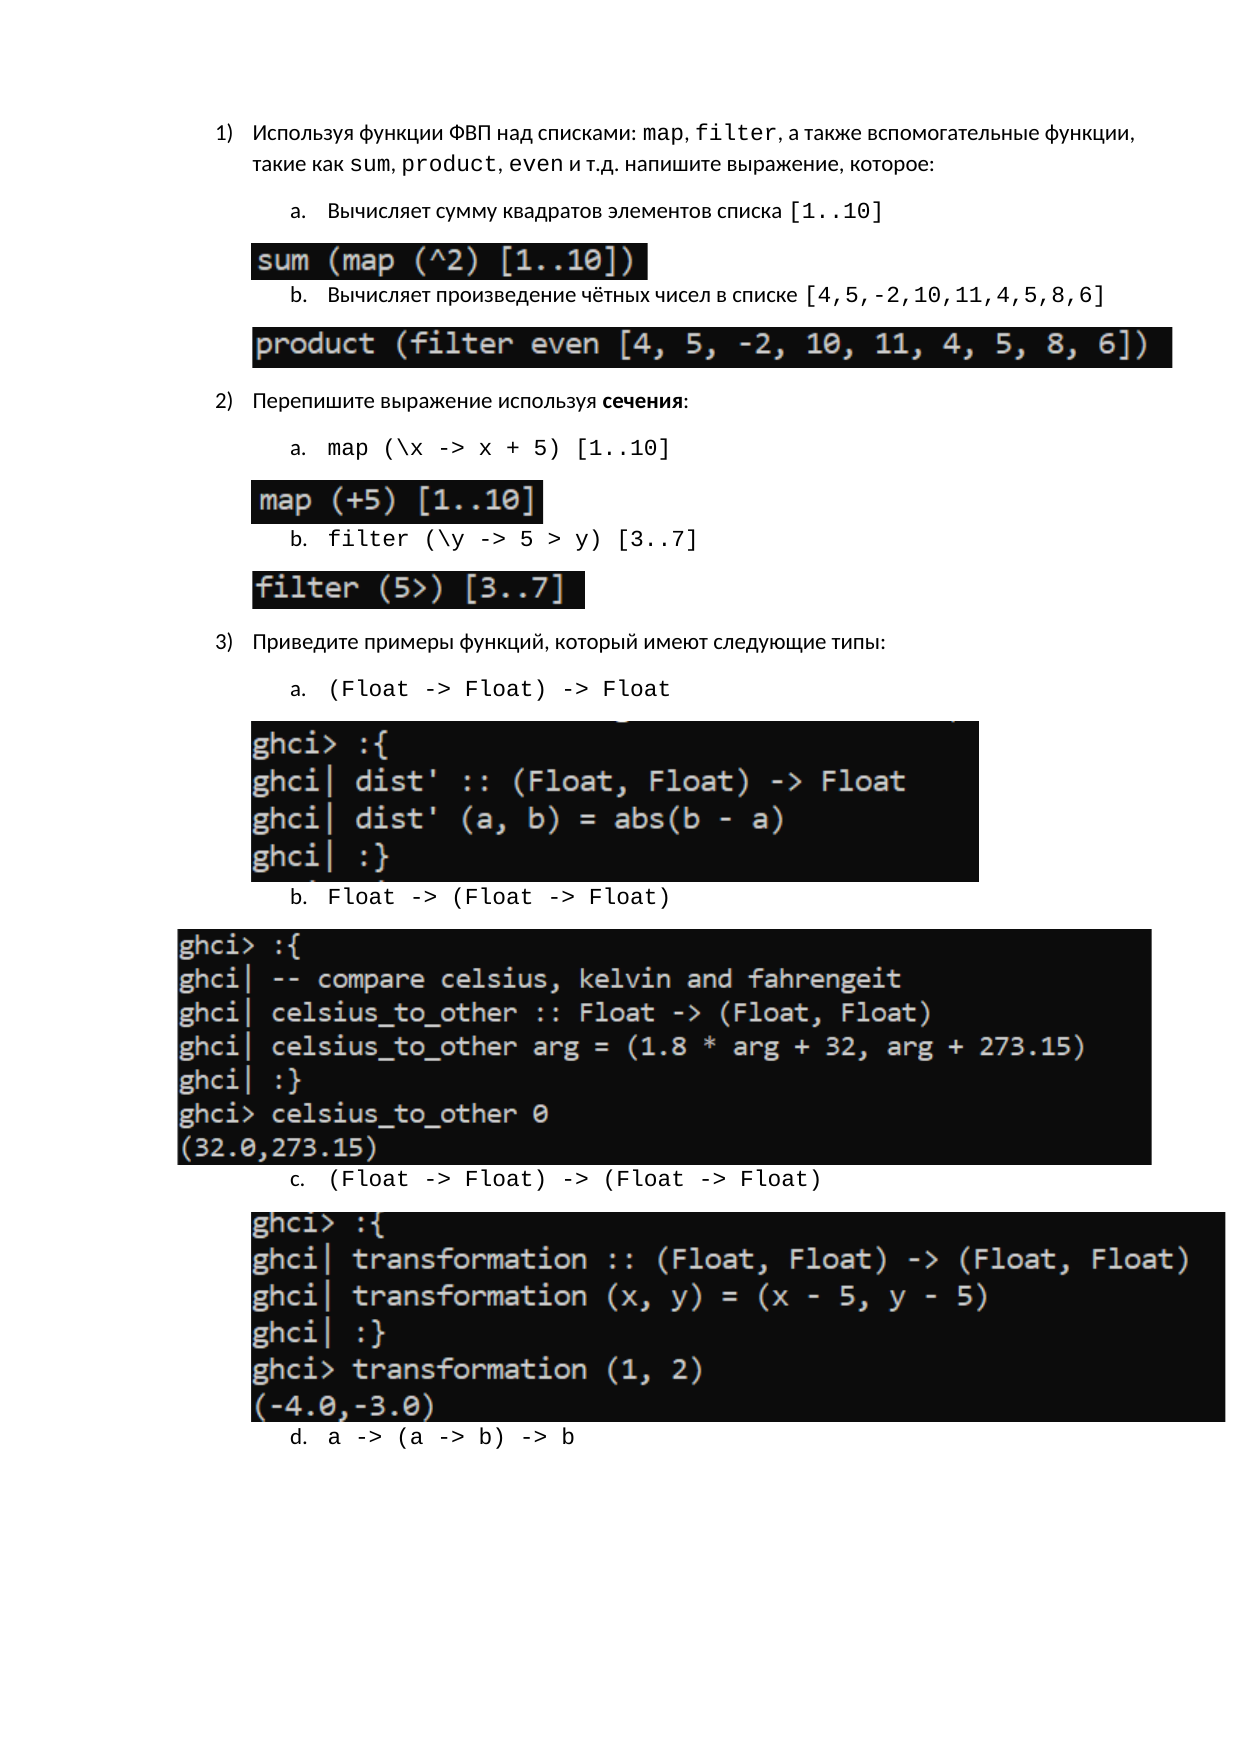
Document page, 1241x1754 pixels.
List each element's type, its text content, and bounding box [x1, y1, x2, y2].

picture [252, 327, 1173, 368]
list (Float -> Float) -> (Float -> Float) [290, 1165, 1152, 1194]
list Вычисляет сумму квадратов элементов списка [1..10] [290, 196, 1152, 226]
picture [251, 1212, 1226, 1422]
list Вычисляет произведение чётных чисел в списке [4,5,-2,10,11,4,5,8,6] [290, 280, 1152, 309]
list map (\x -> x + 5) [1..10] [290, 433, 1152, 462]
picture [251, 243, 648, 280]
list (Float -> Float) -> Float [290, 674, 1152, 703]
list a -> (a -> b) -> b [290, 1422, 1152, 1451]
list Перепишите выражение используя сечения: [215, 386, 1152, 414]
list Используя функции ФВП над списками: map, filter, а также вспомогательные функции, такие как sum, product, even и т.д. напишите выражение, которое: [215, 118, 1152, 178]
list Float -> (Float -> Float) [290, 882, 1152, 911]
picture [177, 929, 1152, 1165]
picture [252, 571, 585, 609]
list Приведите примеры функций, который имеют следующие типы: [215, 627, 1152, 655]
list filter (\y -> 5 > y) [3..7] [290, 524, 1152, 553]
picture [251, 721, 979, 882]
picture [251, 480, 544, 524]
